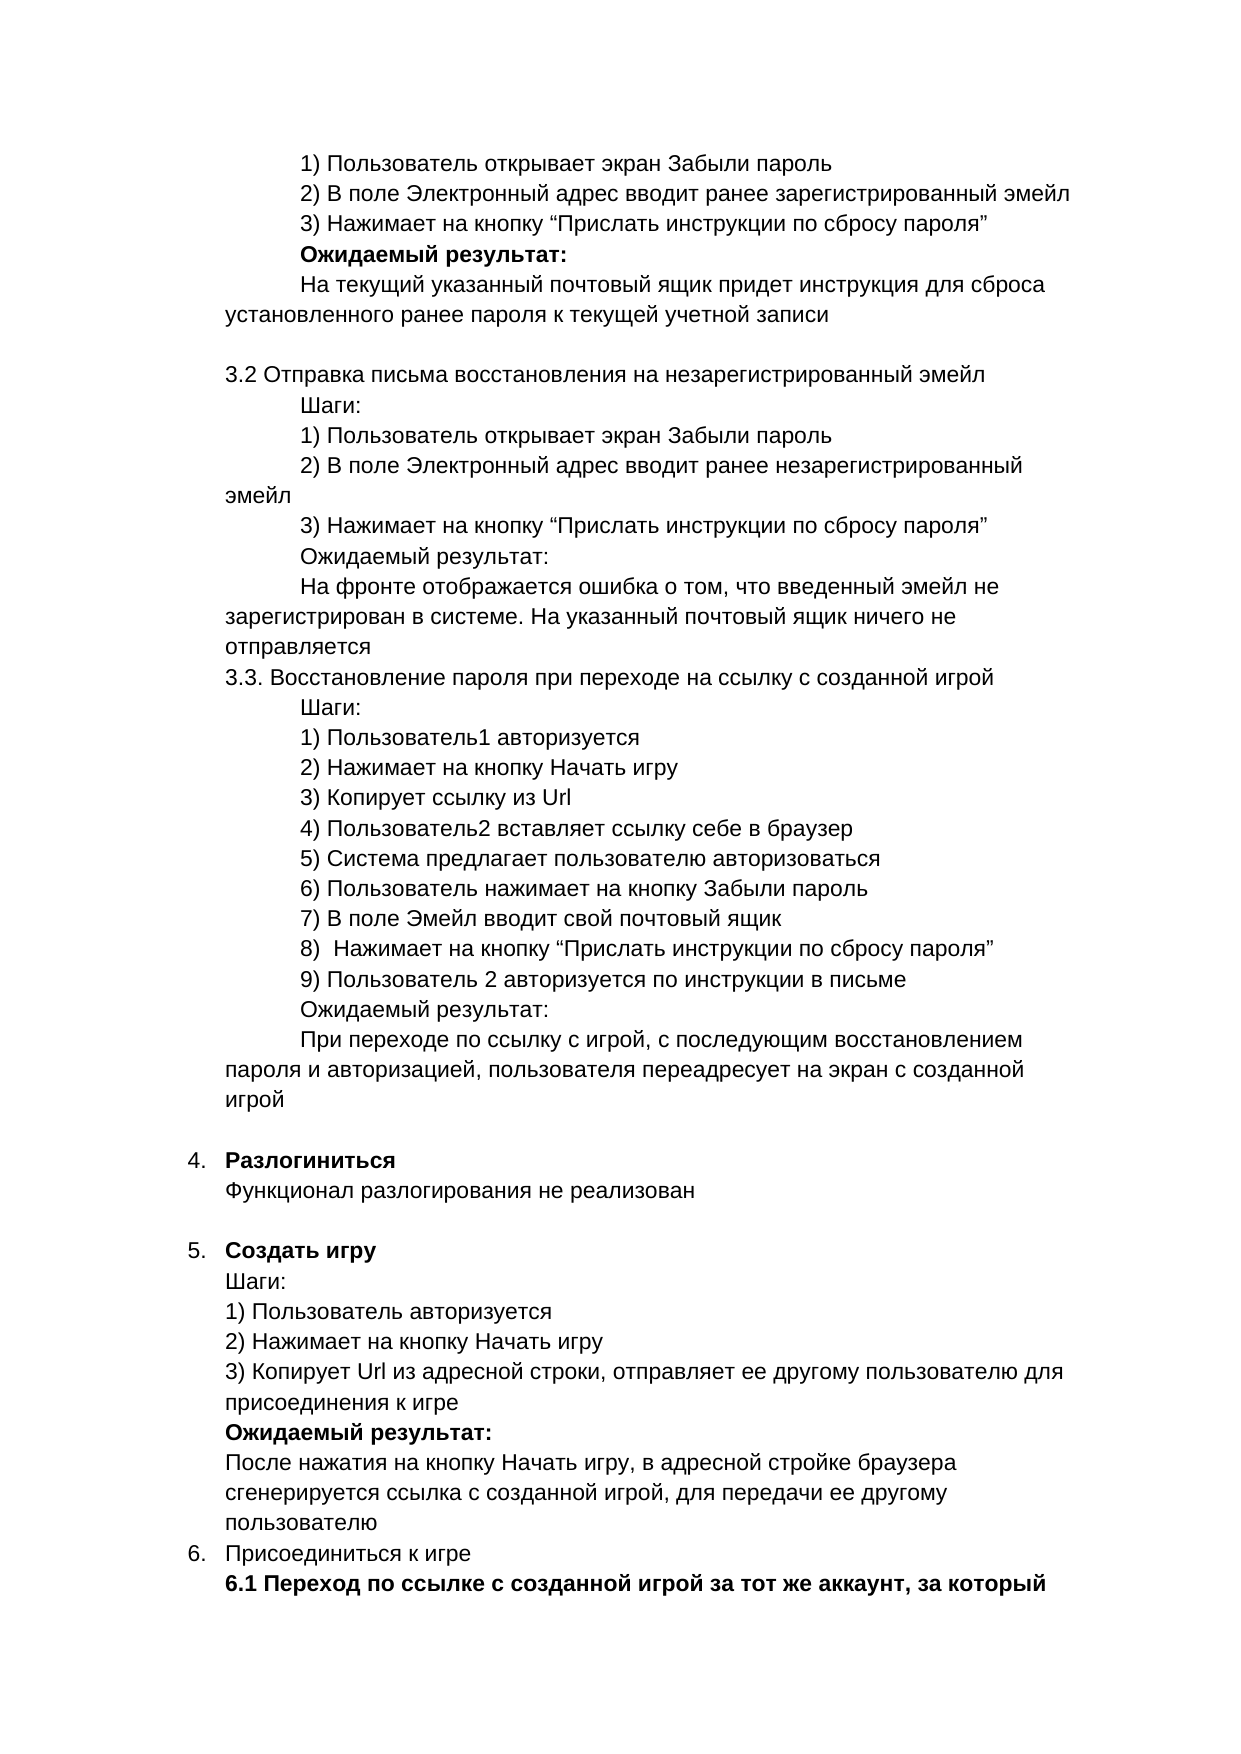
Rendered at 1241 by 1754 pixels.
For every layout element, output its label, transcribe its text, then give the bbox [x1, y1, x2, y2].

list Создать игру Шаги: 1) Пользователь авторизуется 2) Нажимает на кнопку Начать игру 3) Копирует Url из адресной строки, отправляет ее другому пользователю для присоединения к игре Ожидаемый результат: После нажатия на кнопку Начать игру, в адресной стройке браузера сгенерируется ссылка с созданной игрой, для передачи ее другому пользователю [187, 1237, 1090, 1536]
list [187, 1539, 1090, 1596]
list Разлогиниться Функционал разлогирования не реализован [187, 1147, 1090, 1234]
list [187, 150, 1090, 1143]
